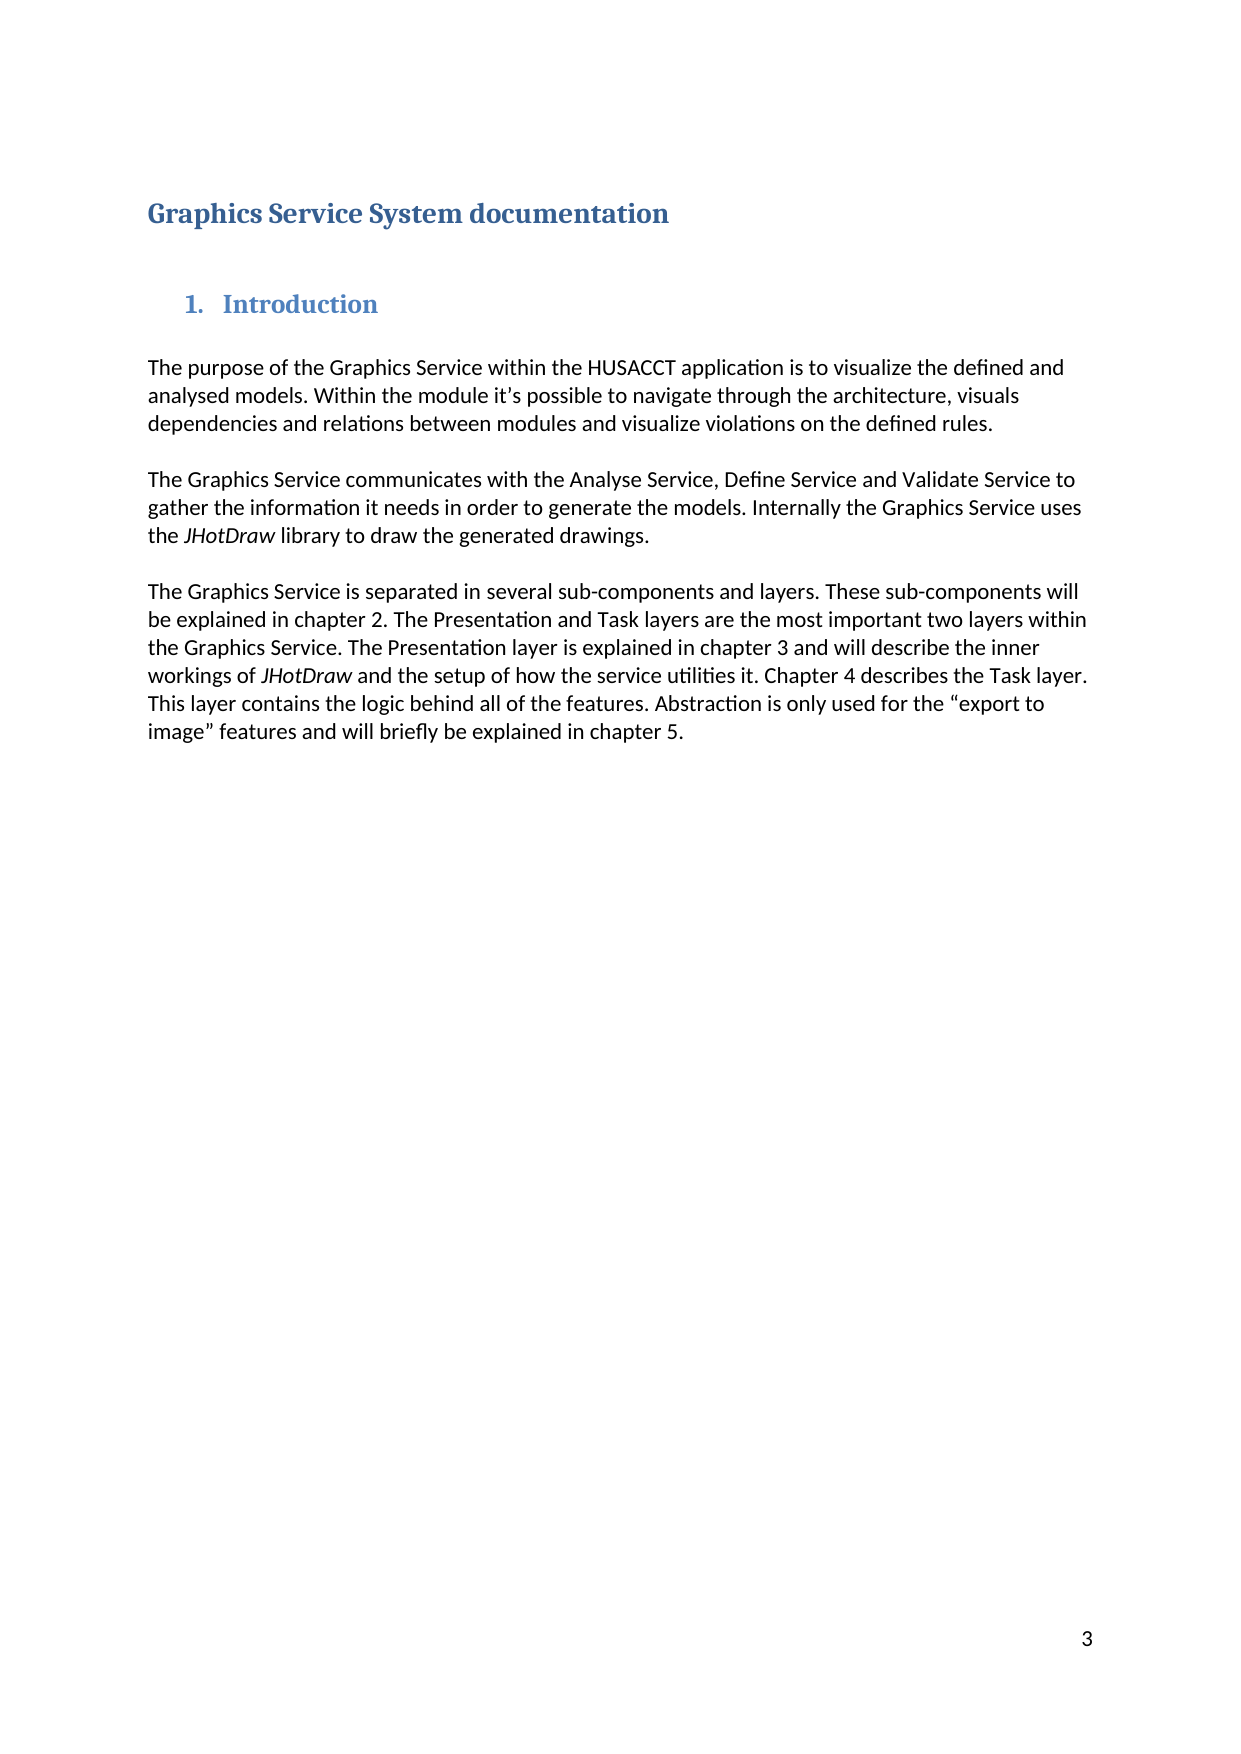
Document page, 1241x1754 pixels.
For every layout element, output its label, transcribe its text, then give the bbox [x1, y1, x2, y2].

text The Graphics Service communicates with the Analyse Service, Define Service and Validate Service to gather the information it needs in order to generate the models. Internally the Graphics Service uses the JHotDraw library to draw the generated drawings. [148, 465, 1093, 549]
subtitle Introduction [185, 289, 1093, 320]
text The purpose of the Graphics Service within the HUSACCT application is to visualize the defined and analysed models. Within the module it’s possible to navigate through the architecture, visuals dependencies and relations between modules and visualize violations on the defined rules. [148, 353, 1093, 437]
subtitle Graphics Service System documentation [148, 198, 1093, 231]
text The Graphics Service is separated in several sub-components and layers. These sub-components will be explained in chapter 2. The Presentation and Task layers are the most important two layers within the Graphics Service. The Presentation layer is explained in chapter 3 and will describe the inner workings of JHotDraw and the setup of how the service utilities it. Chapter 4 describes the Task layer. This layer contains the logic behind all of the features. Abstraction is only used for the “export to image” features and will briefly be explained in chapter 5. [148, 577, 1093, 745]
